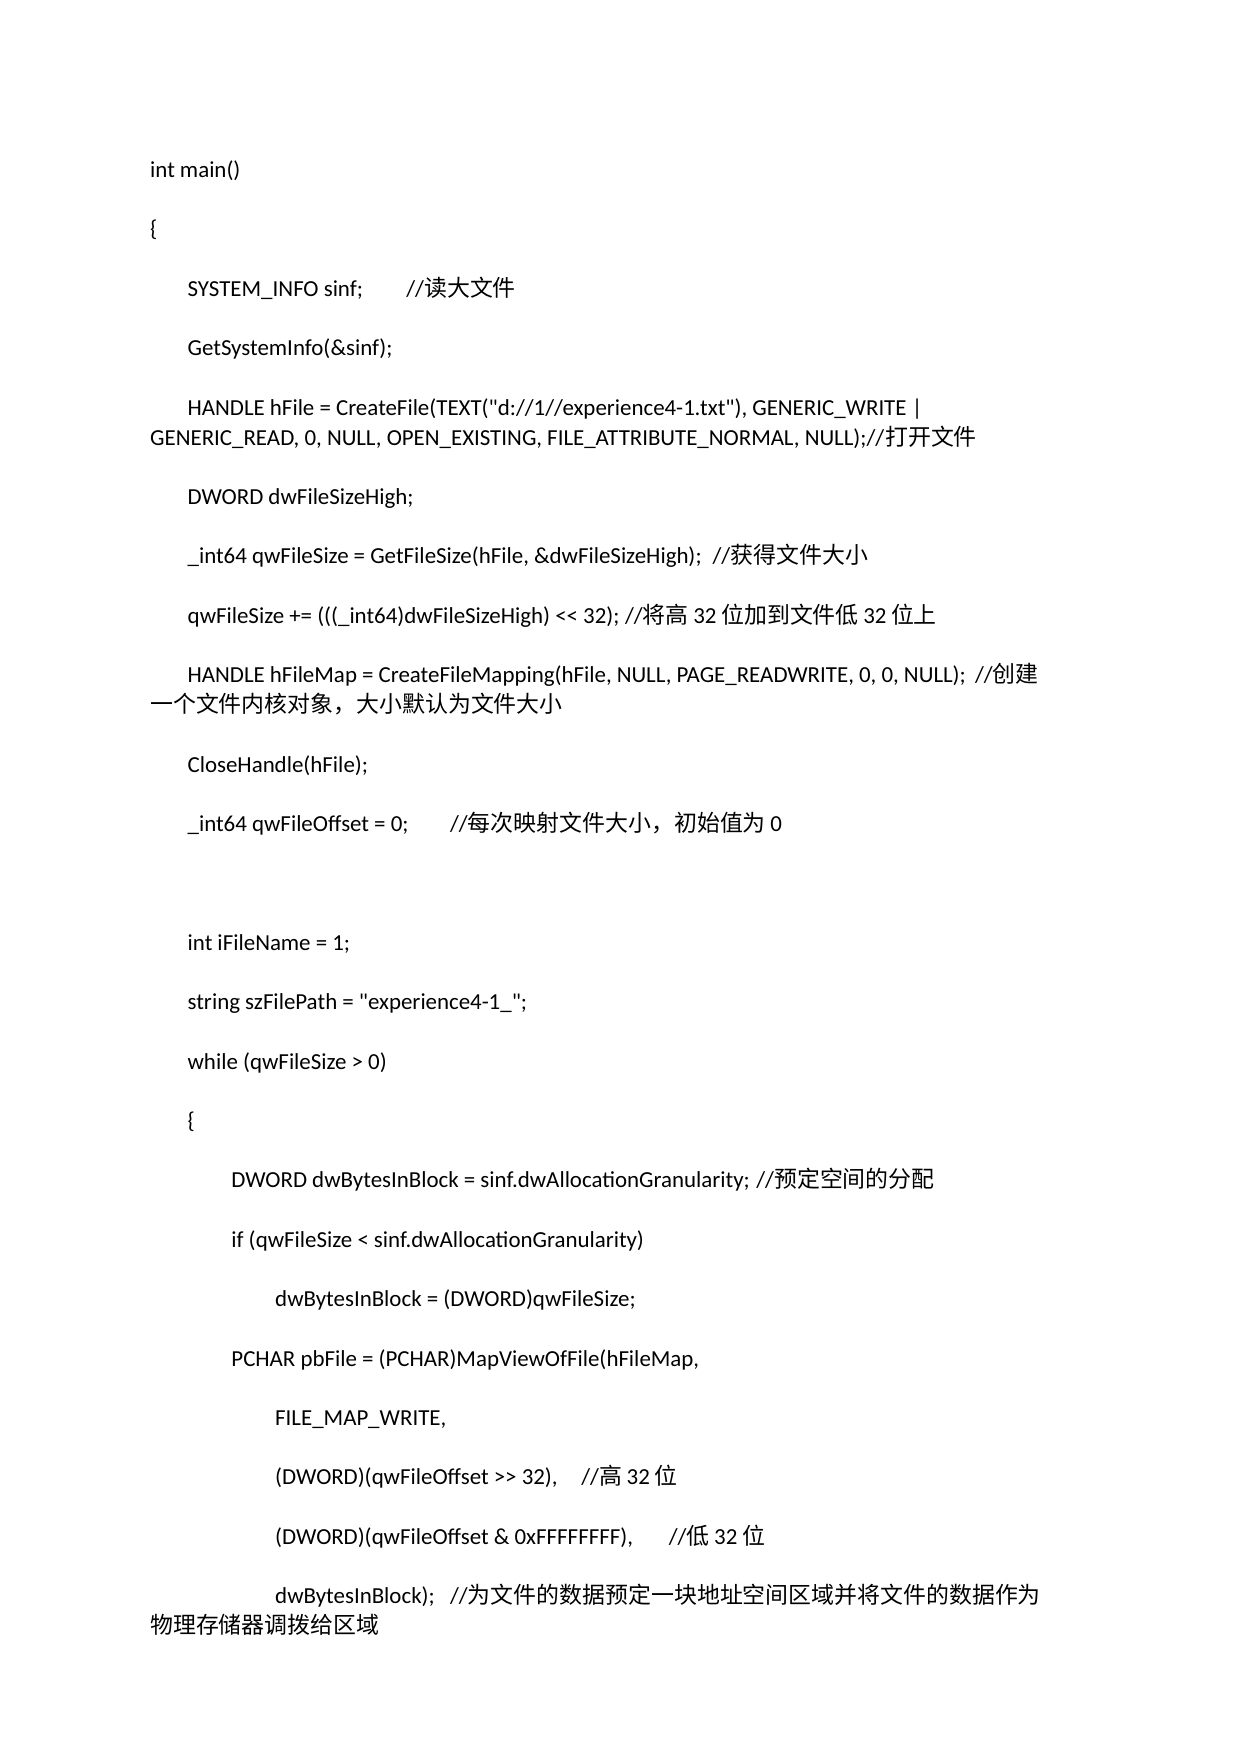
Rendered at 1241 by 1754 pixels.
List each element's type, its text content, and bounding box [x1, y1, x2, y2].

list dwBytesInBlock = (DWORD)qwFileSize; [150, 1284, 1053, 1312]
list if (qwFileSize < sinf.dwAllocationGranularity) [150, 1225, 1053, 1253]
list SYSTEM_INFO sinf; //读大文件 [150, 274, 1053, 302]
list (DWORD)(qwFileOffset >> 32), //高32位 [150, 1462, 1053, 1490]
list dwBytesInBlock); //为文件的数据预定一块地址空间区域并将文件的数据作为物理存储器调拨给区域 [150, 1581, 1053, 1639]
list HANDLE hFile = CreateFile(TEXT("d://1//experience4-1.txt"), GENERIC_WRITE | GENERIC_READ, 0, NULL, OPEN_EXISTING, FILE_ATTRIBUTE_NORMAL, NULL);//打开文件 [150, 393, 1053, 451]
list PCHAR pbFile = (PCHAR)MapViewOfFile(hFileMap, [150, 1344, 1053, 1372]
list qwFileSize += (((_int64)dwFileSizeHigh) << 32); //将高32位加到文件低32位上 [150, 601, 1053, 629]
list { [150, 214, 1053, 242]
list int iFileName = 1; [150, 928, 1053, 956]
list DWORD dwBytesInBlock = sinf.dwAllocationGranularity; //预定空间的分配 [150, 1166, 1053, 1193]
list while (qwFileSize > 0) [150, 1047, 1053, 1075]
list _int64 qwFileOffset = 0; //每次映射文件大小，初始值为0 [150, 809, 1053, 837]
list FILE_MAP_WRITE, [150, 1403, 1053, 1431]
list _int64 qwFileSize = GetFileSize(hFile, &dwFileSizeHigh); //获得文件大小 [150, 542, 1053, 569]
list { [150, 1106, 1053, 1134]
list HANDLE hFileMap = CreateFileMapping(hFile, NULL, PAGE_READWRITE, 0, 0, NULL); //创建一个文件内核对象，大小默认为文件大小 [150, 660, 1053, 718]
list int main() [150, 155, 1053, 183]
list string szFilePath = "experience4-1_"; [150, 987, 1053, 1015]
list (DWORD)(qwFileOffset & 0xFFFFFFFF), //低32位 [150, 1522, 1053, 1550]
list GetSystemInfo(&sinf); [150, 333, 1053, 361]
list DWORD dwFileSizeHigh; [150, 482, 1053, 510]
list CloseHandle(hFile); [150, 750, 1053, 778]
